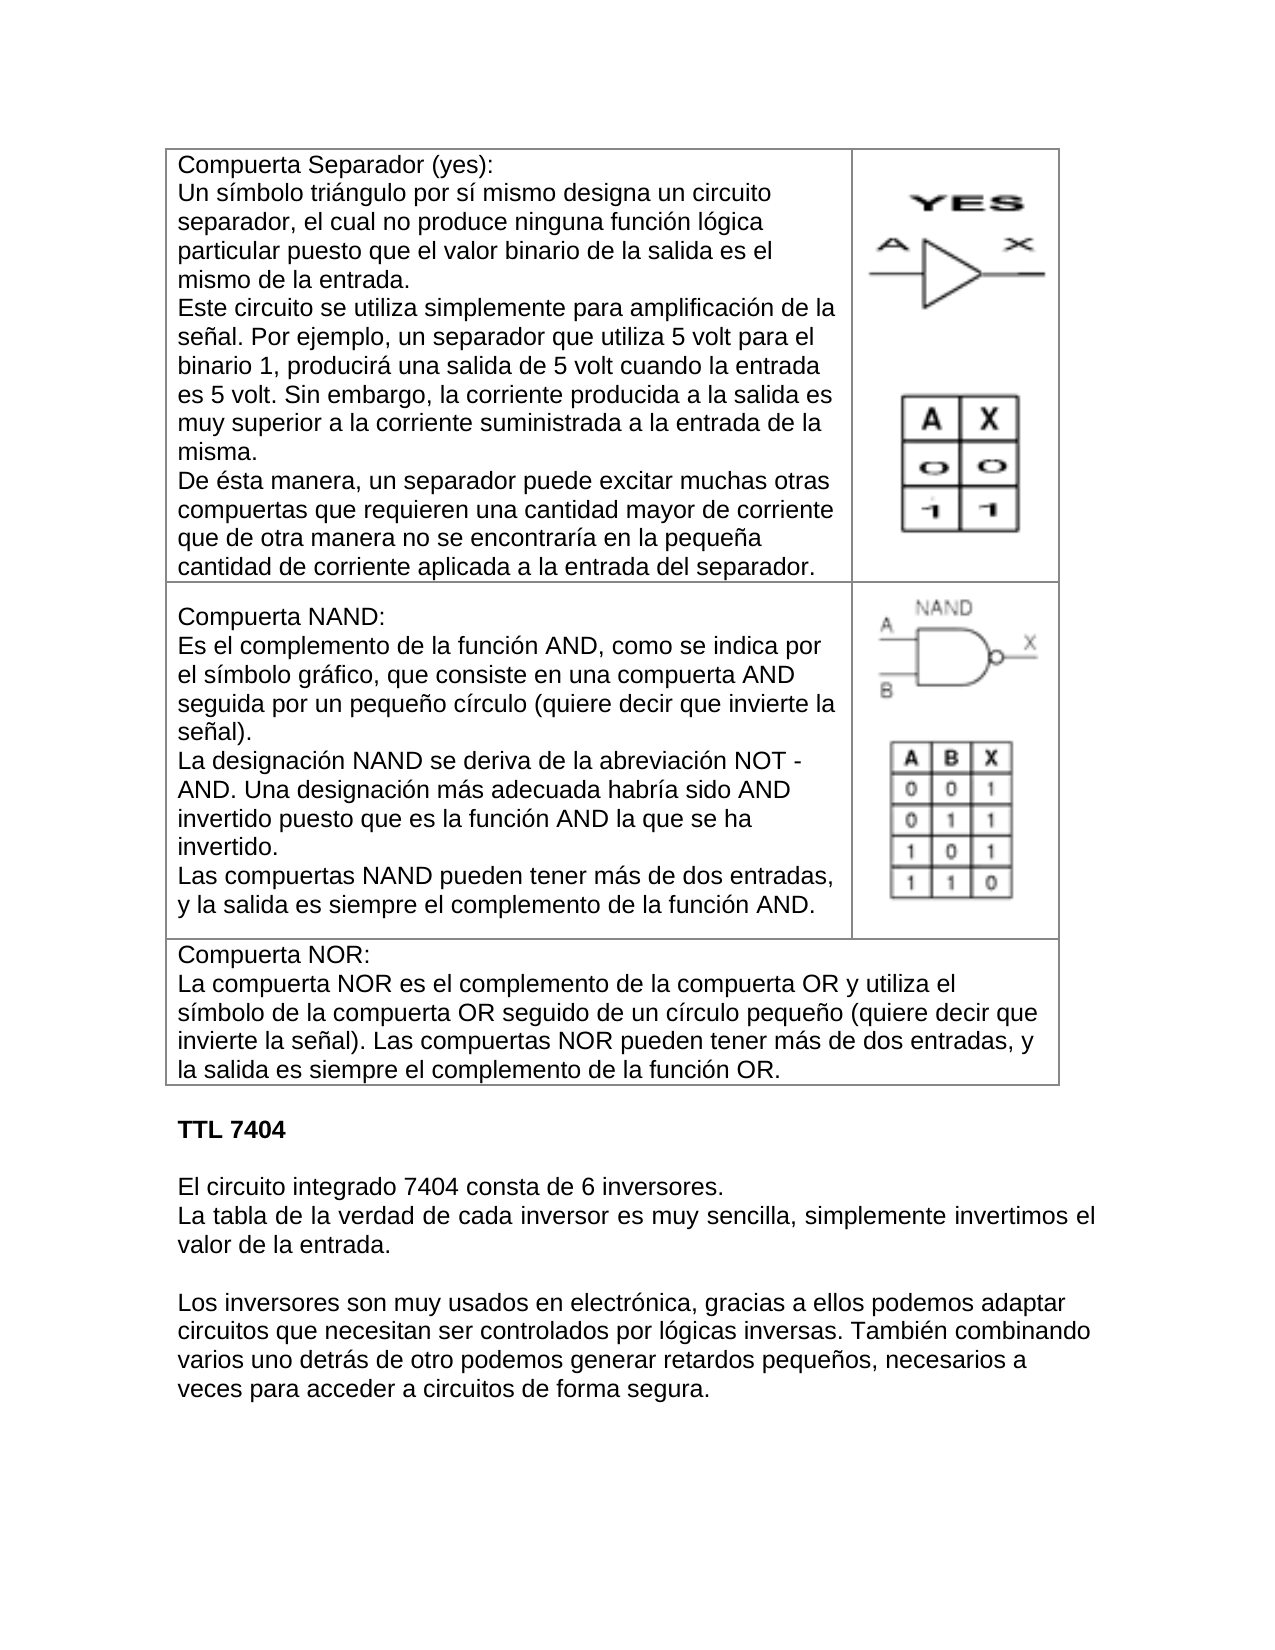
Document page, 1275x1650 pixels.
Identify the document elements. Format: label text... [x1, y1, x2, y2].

table_cell Compuerta NOR: La compuerta NOR es el complemento de la compuerta OR y utiliza el símbolo de la compuerta OR seguido de un círculo pequeño (quiere decir que invierte la señal). Las compuertas NOR pueden tener más de dos entradas, y la salida es siempre el complemento de la función OR. [167, 940, 1058, 1084]
text TTL 7404 [177, 1115, 1098, 1143]
text Los inversores son muy usados en electrónica, gracias a ellos podemos adaptar circuitos que necesitan ser controlados por lógicas inversas. También combinando varios uno detrás de otro podemos generar retardos pequeños, necesarios a veces para acceder a circuitos de forma segura. [177, 1288, 1098, 1403]
table_cell [853, 583, 863, 938]
table_cell [853, 150, 1058, 581]
text El circuito integrado 7404 consta de 6 inversores. [177, 1172, 1098, 1201]
picture [863, 583, 1057, 938]
table_cell Compuerta NAND: Es el complemento de la función AND, como se indica por el símbolo gráfico, que consiste en una compuerta AND seguida por un pequeño círculo (quiere decir que invierte la señal). La designación NAND se deriva de la abreviación NOT - AND. Una designación más adecuada habría sido AND invertido puesto que es la función AND la que se ha invertido. Las compuertas NAND pueden tener más de dos entradas, y la salida es siempre el complemento de la función AND. [167, 583, 851, 938]
table_cell Compuerta Separador (yes): Un símbolo triángulo por sí mismo designa un circuito separador, el cual no produce ninguna función lógica particular puesto que el valor binario de la salida es el mismo de la entrada. Este circuito se utiliza simplemente para amplificación de la señal. Por ejemplo, un separador que utiliza 5 volt para el binario 1, producirá una salida de 5 volt cuando la entrada es 5 volt. Sin embargo, la corriente producida a la salida es muy superior a la corriente suministrada a la entrada de la misma. De ésta manera, un separador puede excitar muchas otras compuertas que requieren una cantidad mayor de corriente que de otra manera no se encontraría en la pequeña cantidad de corriente aplicada a la entrada del separador. [167, 150, 851, 581]
text La tabla de la verdad de cada inversor es muy sencilla, simplemente invertimos el valor de la entrada. [177, 1201, 1098, 1258]
picture [863, 175, 1057, 556]
